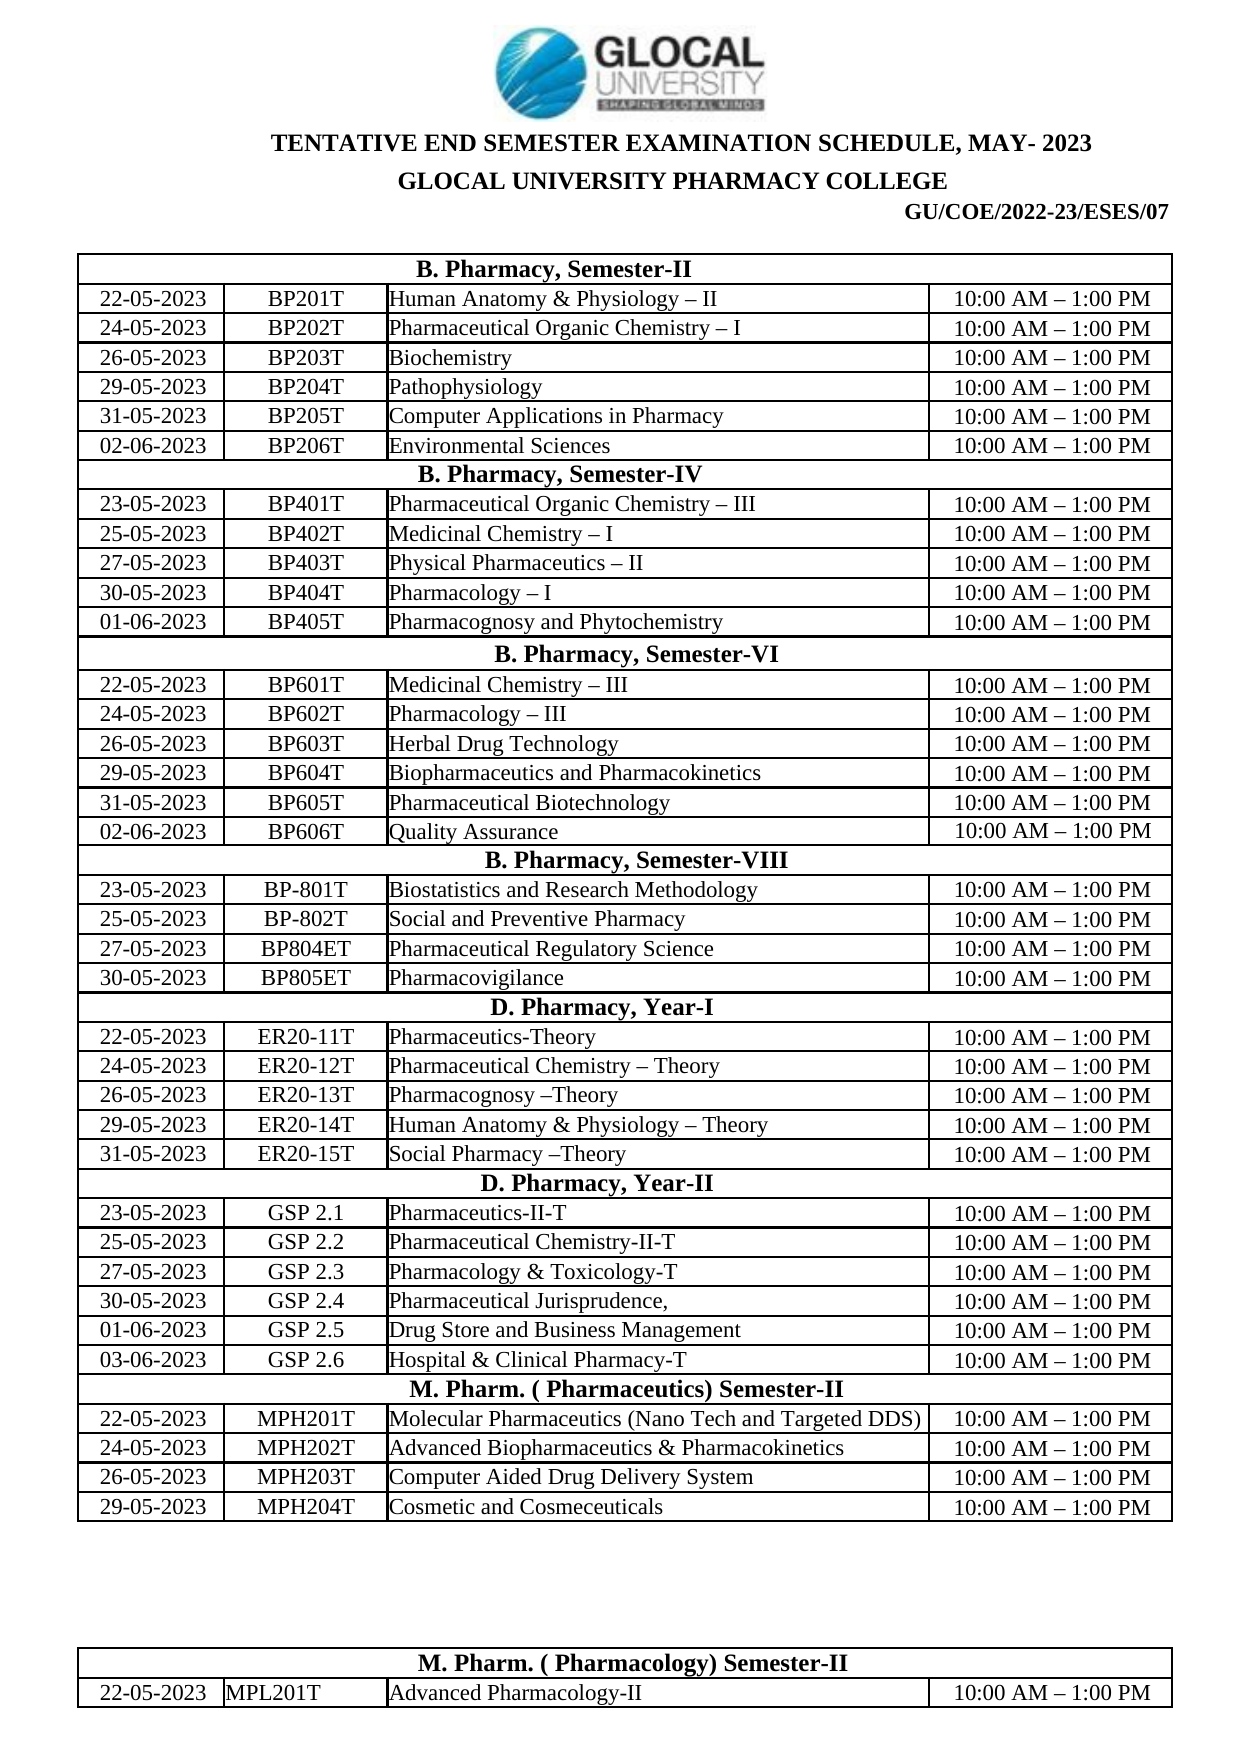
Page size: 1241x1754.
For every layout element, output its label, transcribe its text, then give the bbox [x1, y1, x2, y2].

table_cell BP-801T [225, 876, 386, 903]
table_cell BP403T [225, 549, 386, 577]
table_cell MPH201T [225, 1405, 386, 1432]
table_cell 29-05-2023 [79, 1111, 223, 1138]
table_cell 10:00 AM – 1:00 PM [930, 1082, 1171, 1109]
table_cell GSP 2.1 [225, 1199, 386, 1226]
table_cell 30-05-2023 [79, 1287, 223, 1314]
table_cell GSP 2.3 [225, 1258, 386, 1285]
table_cell Pharmacology – I [389, 579, 928, 606]
table_cell 26-05-2023 [79, 1464, 223, 1491]
table_cell 10:00 AM – 1:00 PM [930, 1140, 1171, 1168]
table_cell 22-05-2023 [79, 1679, 223, 1706]
table_cell Molecular Pharmaceutics (Nano Tech and Targeted DDS) [389, 1405, 928, 1432]
table_cell Cosmetic and Cosmeceuticals [389, 1493, 928, 1520]
table_cell Pathophysiology [389, 373, 928, 400]
table_cell 30-05-2023 [79, 964, 223, 991]
table_cell Human Anatomy & Physiology – Theory [389, 1111, 928, 1138]
table_header B. Pharmacy, Semester-II [79, 255, 1171, 283]
table_cell 24-05-2023 [79, 1434, 223, 1461]
table_cell Biochemistry [389, 344, 928, 371]
table_cell 10:00 AM – 1:00 PM [930, 402, 1171, 429]
table_cell 31-05-2023 [79, 789, 223, 816]
table_cell BP205T [225, 402, 386, 429]
table_cell GU/COE/2022-23/ESES/07 [231, 198, 1189, 226]
table_cell 25-05-2023 [79, 520, 223, 547]
table_cell 30-05-2023 [79, 579, 223, 606]
picture [493, 25, 768, 122]
table_cell ER20-13T [225, 1082, 386, 1109]
table_cell Pharmacognosy and Phytochemistry [389, 608, 928, 635]
table_header M. Pharm. ( Pharmacology) Semester-II [79, 1649, 1171, 1677]
table_cell Computer Aided Drug Delivery System [389, 1464, 928, 1491]
table_cell BP601T [225, 671, 386, 698]
table_cell MPL201T [225, 1679, 386, 1706]
table_cell 25-05-2023 [79, 1229, 223, 1256]
table_cell ER20-11T [225, 1023, 386, 1050]
table_cell Pharmaceutics-II-T [389, 1199, 928, 1226]
table_cell BP201T [225, 285, 386, 312]
table_cell BP202T [225, 314, 386, 341]
table_cell Biostatistics and Research Methodology [389, 876, 928, 903]
table_cell 10:00 AM – 1:00 PM [930, 432, 1171, 459]
table_cell Pharmacology – III [389, 700, 928, 728]
table_cell 10:00 AM – 1:00 PM [930, 1679, 1171, 1706]
table_cell 10:00 AM – 1:00 PM [930, 1258, 1171, 1285]
table_cell 10:00 AM – 1:00 PM [930, 1199, 1171, 1226]
table_cell 10:00 AM – 1:00 PM [930, 1405, 1171, 1432]
table_cell 27-05-2023 [79, 935, 223, 962]
table_cell MPH203T [225, 1464, 386, 1491]
table_cell BP204T [225, 373, 386, 400]
table_cell Pharmaceutical Jurisprudence, [389, 1287, 928, 1314]
table_cell 10:00 AM – 1:00 PM [930, 549, 1171, 577]
table_cell BP405T [225, 608, 386, 635]
table_cell GSP 2.6 [225, 1346, 386, 1373]
table_cell 26-05-2023 [79, 730, 223, 757]
table_cell 25-05-2023 [79, 905, 223, 932]
table_cell 22-05-2023 [79, 671, 223, 698]
table_cell M. Pharm. ( Pharmaceutics) Semester-II [79, 1375, 1171, 1403]
table_cell 10:00 AM – 1:00 PM [930, 1434, 1171, 1461]
table_cell 10:00 AM – 1:00 PM [930, 579, 1171, 606]
table_cell 24-05-2023 [79, 1052, 223, 1079]
table_cell 22-05-2023 [79, 1405, 223, 1432]
table_header TENTATIVE END SEMESTER EXAMINATION SCHEDULE, MAY- 2023 [231, 129, 1189, 162]
table_cell Pharmacology & Toxicology-T [389, 1258, 928, 1285]
table_cell 10:00 AM – 1:00 PM [930, 671, 1171, 698]
table_cell GSP 2.4 [225, 1287, 386, 1314]
table_cell Computer Applications in Pharmacy [389, 402, 928, 429]
table_cell 10:00 AM – 1:00 PM [930, 373, 1171, 400]
table_cell BP605T [225, 789, 386, 816]
table_cell 29-05-2023 [79, 373, 223, 400]
table_cell 02-06-2023 [79, 818, 223, 844]
table_cell 10:00 AM – 1:00 PM [930, 490, 1171, 518]
table_cell BP206T [225, 432, 386, 459]
table_cell 10:00 AM – 1:00 PM [930, 818, 1171, 844]
table_cell Pharmaceutical Regulatory Science [389, 935, 928, 962]
table_cell 10:00 AM – 1:00 PM [930, 1287, 1171, 1314]
table_cell GSP 2.5 [225, 1317, 386, 1344]
table_cell 29-05-2023 [79, 759, 223, 786]
table_cell Pharmacovigilance [389, 964, 928, 991]
table_cell 10:00 AM – 1:00 PM [930, 1346, 1171, 1373]
table_cell 26-05-2023 [79, 1082, 223, 1109]
table_cell BP602T [225, 700, 386, 728]
table_cell Human Anatomy & Physiology – II [389, 285, 928, 312]
table_cell Pharmacognosy –Theory [389, 1082, 928, 1109]
table_cell Pharmaceutics-Theory [389, 1023, 928, 1050]
table_cell BP203T [225, 344, 386, 371]
table_cell 10:00 AM – 1:00 PM [930, 520, 1171, 547]
table_cell 10:00 AM – 1:00 PM [930, 608, 1171, 635]
table_cell 03-06-2023 [79, 1346, 223, 1373]
table_cell 10:00 AM – 1:00 PM [930, 730, 1171, 757]
table_cell Social and Preventive Pharmacy [389, 905, 928, 932]
table_cell Physical Pharmaceutics – II [389, 549, 928, 577]
table_cell 10:00 AM – 1:00 PM [930, 905, 1171, 932]
table_cell D. Pharmacy, Year-II [79, 1170, 1171, 1197]
table_cell 01-06-2023 [79, 1317, 223, 1344]
table_cell 10:00 AM – 1:00 PM [930, 314, 1171, 341]
table_cell 10:00 AM – 1:00 PM [930, 1464, 1171, 1491]
table_cell 26-05-2023 [79, 344, 223, 371]
table_cell BP401T [225, 490, 386, 518]
table_cell Biopharmaceutics and Pharmacokinetics [389, 759, 928, 786]
table_cell GSP 2.2 [225, 1229, 386, 1256]
table_cell Pharmaceutical Biotechnology [389, 789, 928, 816]
table_cell B. Pharmacy, Semester-IV [79, 461, 1171, 488]
table_cell 27-05-2023 [79, 1258, 223, 1285]
table_cell B. Pharmacy, Semester-VI [79, 638, 1171, 669]
table_cell Medicinal Chemistry – I [389, 520, 928, 547]
table_cell BP-802T [225, 905, 386, 932]
table_cell Pharmaceutical Chemistry – Theory [389, 1052, 928, 1079]
table_cell BP606T [225, 818, 386, 844]
table_cell Social Pharmacy –Theory [389, 1140, 928, 1168]
table_cell 10:00 AM – 1:00 PM [930, 935, 1171, 962]
table_cell 31-05-2023 [79, 402, 223, 429]
table_cell GLOCAL UNIVERSITY PHARMACY COLLEGE [231, 162, 1189, 198]
table_cell MPH202T [225, 1434, 386, 1461]
table_cell 10:00 AM – 1:00 PM [930, 1111, 1171, 1138]
table_cell Advanced Pharmacology-II [389, 1679, 928, 1706]
table_cell 10:00 AM – 1:00 PM [930, 1023, 1171, 1050]
table_cell Herbal Drug Technology [389, 730, 928, 757]
table_cell 29-05-2023 [79, 1493, 223, 1520]
table_cell Pharmaceutical Organic Chemistry – I [389, 314, 928, 341]
table_cell 27-05-2023 [79, 549, 223, 577]
table_cell 10:00 AM – 1:00 PM [930, 700, 1171, 728]
table_cell 10:00 AM – 1:00 PM [930, 1493, 1171, 1520]
table_cell 31-05-2023 [79, 1140, 223, 1168]
table_cell BP805ET [225, 964, 386, 991]
table_cell Drug Store and Business Management [389, 1317, 928, 1344]
table_cell 10:00 AM – 1:00 PM [930, 1317, 1171, 1344]
table_cell MPH204T [225, 1493, 386, 1520]
table_cell 24-05-2023 [79, 314, 223, 341]
table_cell 10:00 AM – 1:00 PM [930, 759, 1171, 786]
table_cell ER20-14T [225, 1111, 386, 1138]
table_cell 10:00 AM – 1:00 PM [930, 876, 1171, 903]
table_cell ER20-12T [225, 1052, 386, 1079]
table_cell BP402T [225, 520, 386, 547]
table_cell 22-05-2023 [79, 285, 223, 312]
table_cell Advanced Biopharmaceutics & Pharmacokinetics [389, 1434, 928, 1461]
table_cell 10:00 AM – 1:00 PM [930, 964, 1171, 991]
table_cell 23-05-2023 [79, 1199, 223, 1226]
table_cell Environmental Sciences [389, 432, 928, 459]
table_cell BP804ET [225, 935, 386, 962]
table_cell BP603T [225, 730, 386, 757]
table_cell 10:00 AM – 1:00 PM [930, 285, 1171, 312]
table_cell 23-05-2023 [79, 876, 223, 903]
table_cell 23-05-2023 [79, 490, 223, 518]
table_cell D. Pharmacy, Year-I [79, 994, 1171, 1021]
table_cell BP404T [225, 579, 386, 606]
table_cell Hospital & Clinical Pharmacy-T [389, 1346, 928, 1373]
table_cell Medicinal Chemistry – III [389, 671, 928, 698]
table_cell BP604T [225, 759, 386, 786]
table_cell 10:00 AM – 1:00 PM [930, 344, 1171, 371]
table_cell 02-06-2023 [79, 432, 223, 459]
table_cell 22-05-2023 [79, 1023, 223, 1050]
table_cell Quality Assurance [389, 818, 928, 844]
table_cell 10:00 AM – 1:00 PM [930, 789, 1171, 816]
table_cell 10:00 AM – 1:00 PM [930, 1052, 1171, 1079]
table_cell 24-05-2023 [79, 700, 223, 728]
table_cell Pharmaceutical Chemistry-II-T [389, 1229, 928, 1256]
table_cell 10:00 AM – 1:00 PM [930, 1229, 1171, 1256]
table_cell ER20-15T [225, 1140, 386, 1168]
table_cell Pharmaceutical Organic Chemistry – III [389, 490, 928, 518]
table_cell B. Pharmacy, Semester-VIII [79, 846, 1171, 874]
table_cell 01-06-2023 [79, 608, 223, 635]
